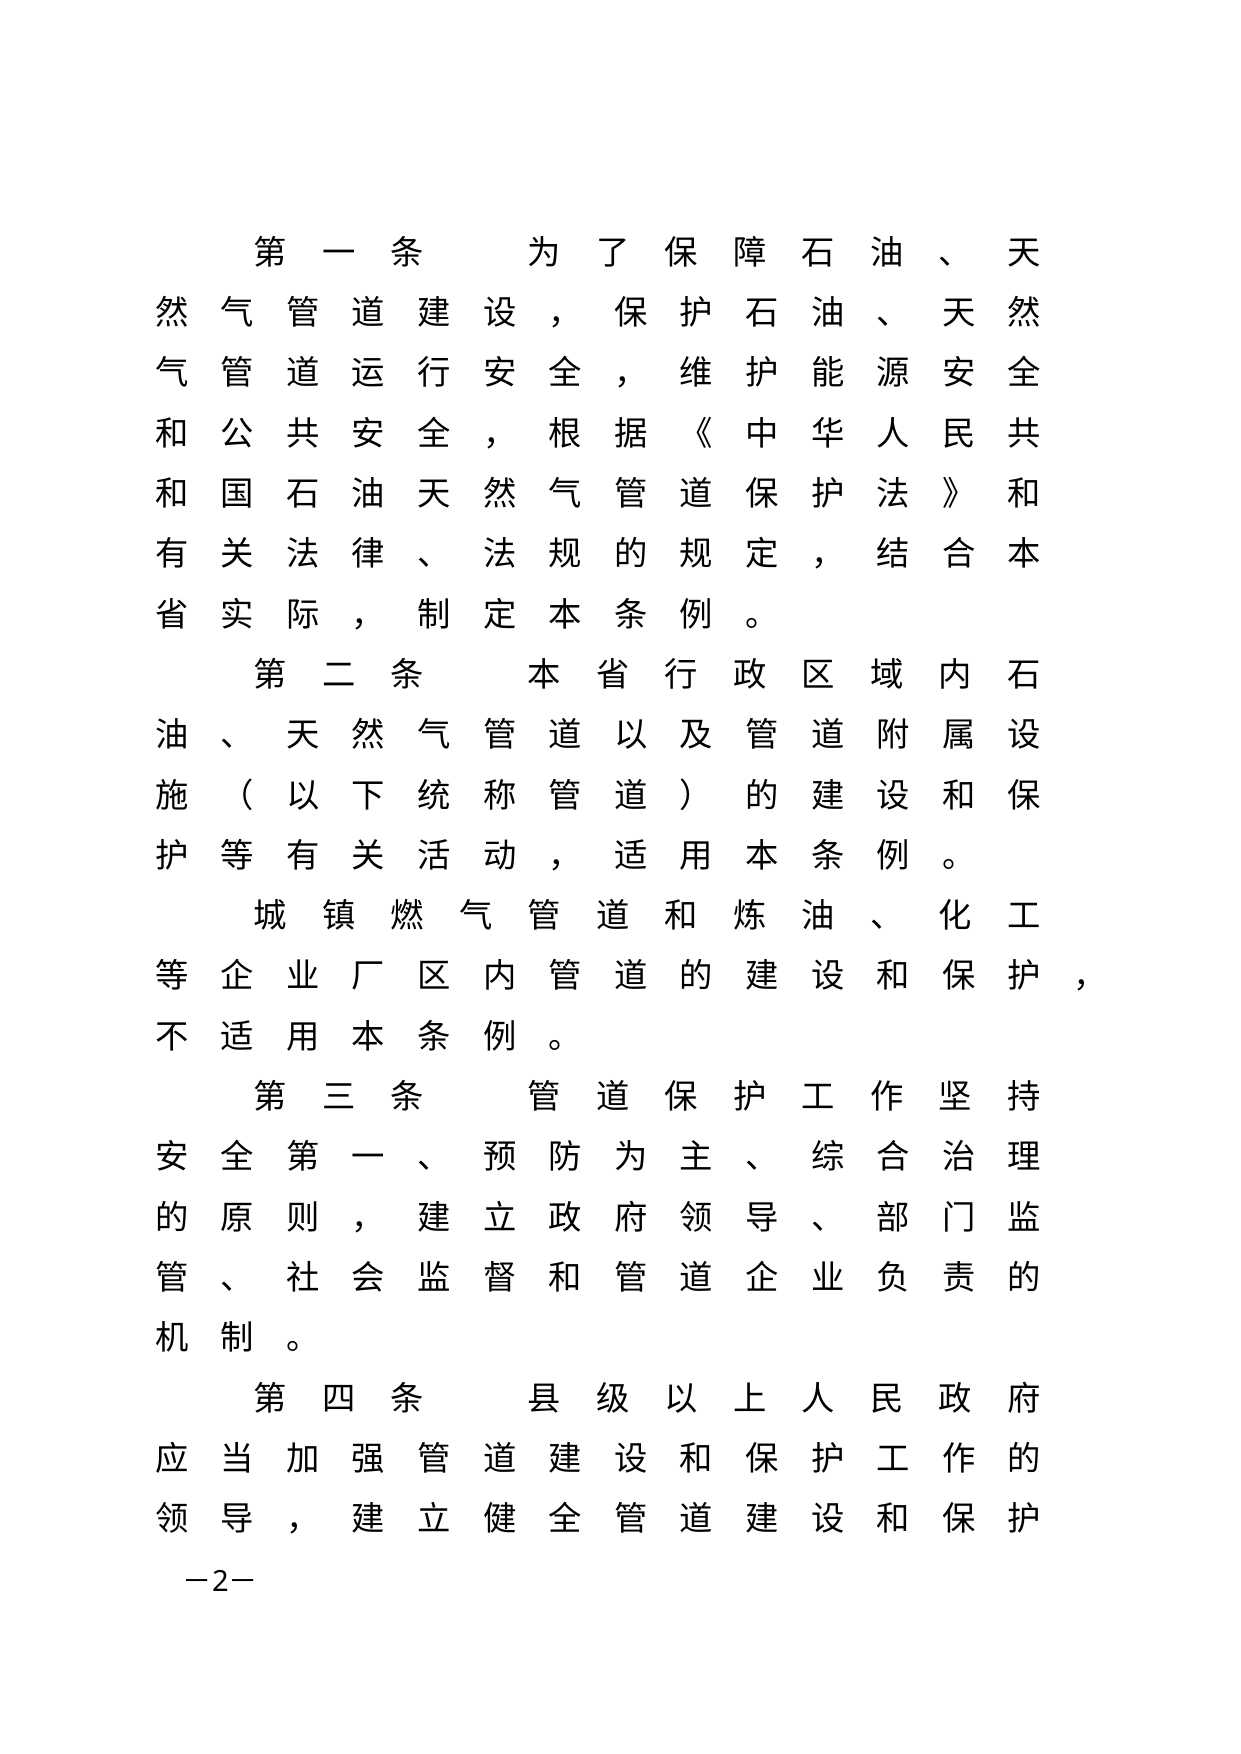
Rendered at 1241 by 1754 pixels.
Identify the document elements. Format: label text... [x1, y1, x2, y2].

text 第三条 管道保护工作坚持安全第一、预防为主、综合治理的原则，建立政府领导、部门监管、社会监督和管道企业负责的机制。 [155, 1064, 1073, 1365]
text 城镇燃气管道和炼油、化工等企业厂区内管道的建设和保护，不适用本条例。 [155, 883, 1073, 1064]
text 第四条 县级以上人民政府应当加强管道建设和保护工作的领导，建立健全管道建设和保护工作协调机制，督促、检查有关部门和下级人民政府依法履行管道建设和保护职责，组织排除管道建设和保护中的重大外部安全隐患。 [155, 1365, 1073, 1546]
text 第一条 为了保障石油、天然气管道建设，保护石油、天然气管道运行安全，维护能源安全和公共安全，根据《中华人民共和国石油天然气管道保护法》和有关法律、法规的规定，结合本省实际，制定本条例。 [155, 219, 1073, 642]
text 第二条 本省行政区域内石油、天然气管道以及管道附属设施（以下统称管道）的建设和保护等有关活动，适用本条例。 [155, 642, 1073, 883]
